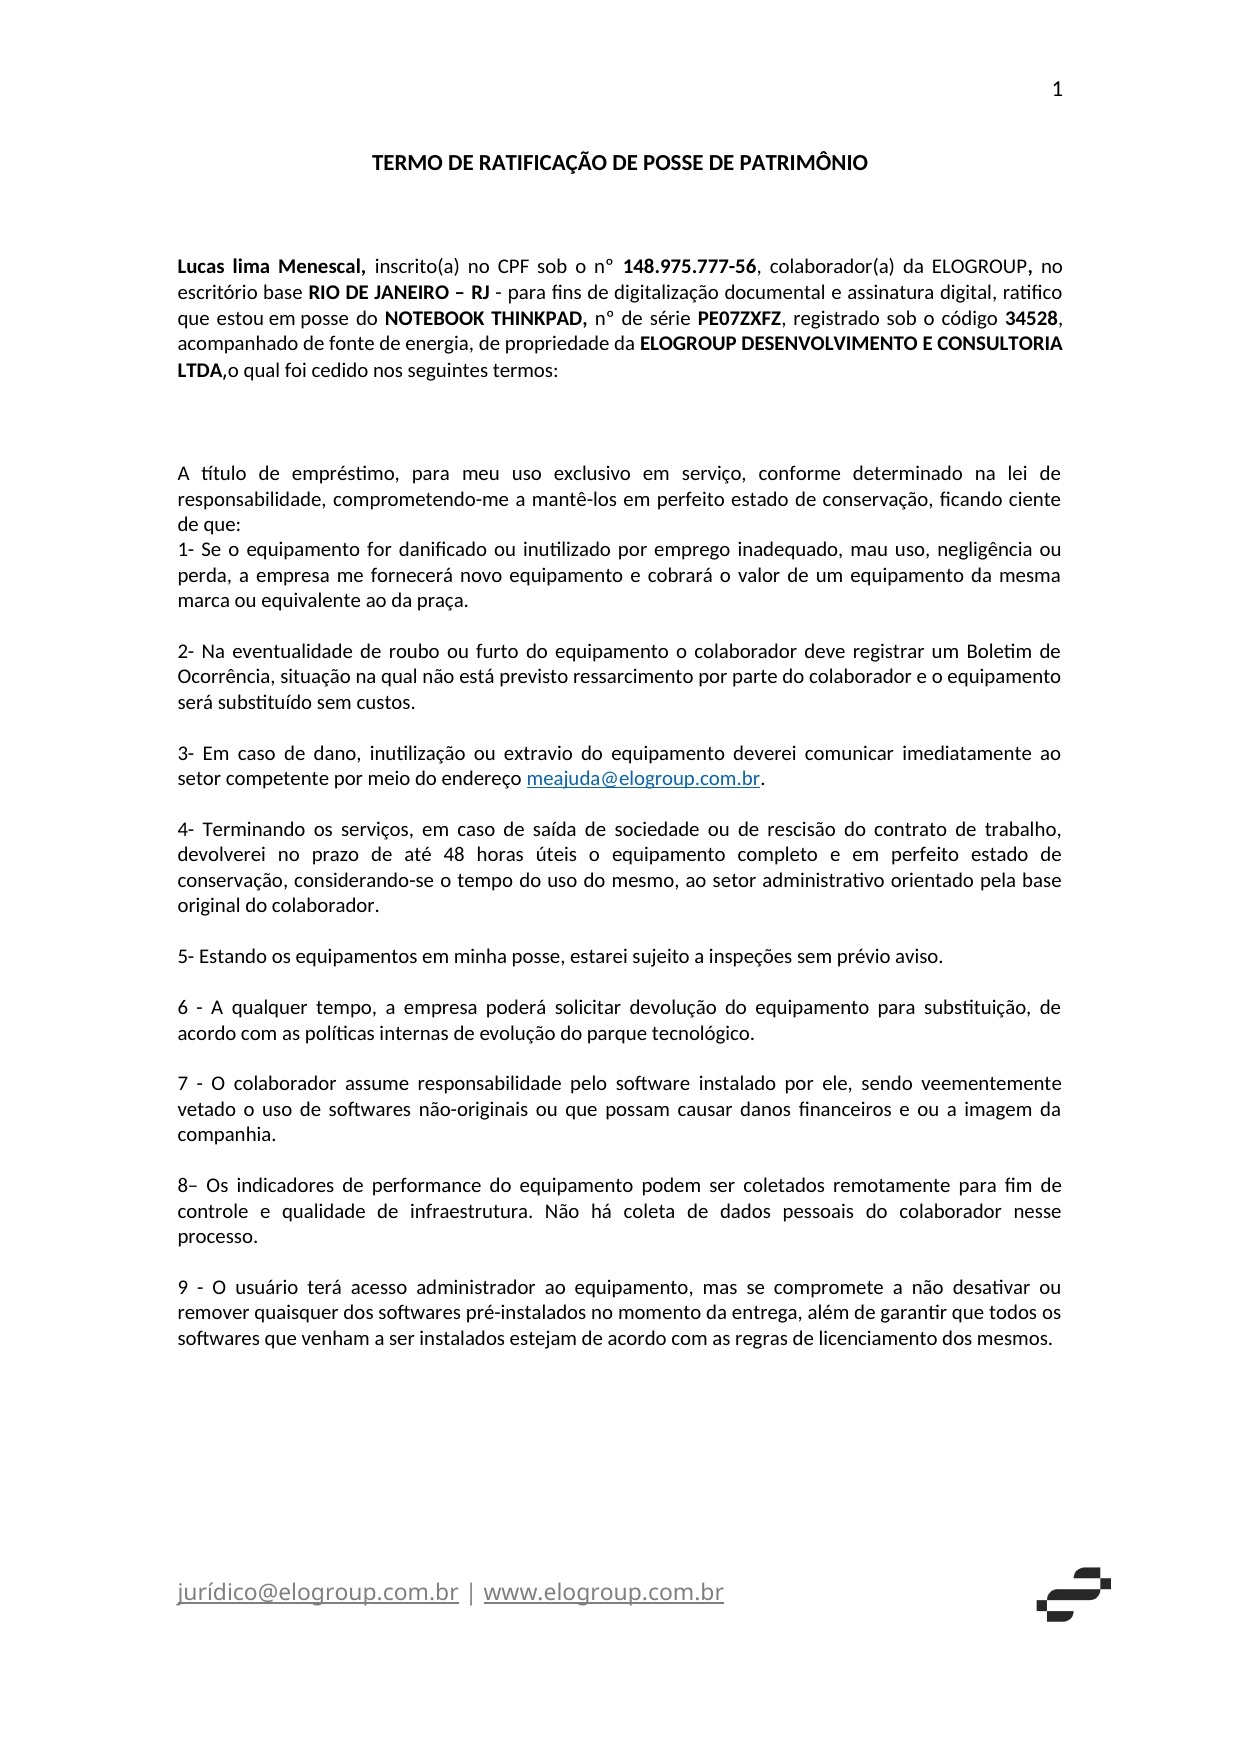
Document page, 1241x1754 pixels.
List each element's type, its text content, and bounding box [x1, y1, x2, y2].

text 9 - O usuário terá acesso administrador ao equipamento, mas se compromete a não desativar ou remover quaisquer dos softwares pré-instalados no momento da entrega, além de garantir que todos os softwares que venham a ser instalados estejam de acordo com as regras de licenciamento dos mesmos. [177, 1274, 1063, 1350]
text 3- Em caso de dano, inutilização ou extravio do equipamento deverei comunicar imediatamente ao setor competente por meio do endereço meajuda@elogroup.com.br. [177, 740, 1063, 791]
picture [1036, 1567, 1111, 1622]
text Lucas lima Menescal, inscrito(a) no CPF sob o nº 148.975.777-56, colaborador(a) da ELOGROUP, no escritório base RIO DE JANEIRO – RJ - para fins de digitalização documental e assinatura digital, ratifico que estou em posse do NOTEBOOK THINKPAD, nº de série PE07ZXFZ, registrado sob o código 34528, acompanhado de fonte de energia, de propriedade da ELOGROUP DESENVOLVIMENTO E CONSULTORIA LTDA,o qual foi cedido nos seguintes termos: [177, 254, 1063, 384]
text 1- Se o equipamento for danificado ou inutilizado por emprego inadequado, mau uso, negligência ou perda, a empresa me fornecerá novo equipamento e cobrará o valor de um equipamento da mesma marca ou equivalente ao da praça. [177, 537, 1063, 613]
text 2- Na eventualidade de roubo ou furto do equipamento o colaborador deve registrar um Boletim de Ocorrência, situação na qual não está previsto ressarcimento por parte do colaborador e o equipamento será substituído sem custos. [177, 638, 1063, 714]
text TERMO DE RATIFICAÇÃO DE POSSE DE PATRIMÔNIO [177, 148, 1063, 176]
text 4- Terminando os serviços, em caso de saída de sociedade ou de rescisão do contrato de trabalho, devolverei no prazo de até 48 horas úteis o equipamento completo e em perfeito estado de conservação, considerando-se o tempo do uso do mesmo, ao setor administrativo orientado pela base original do colaborador. [177, 816, 1063, 918]
text 8– Os indicadores de performance do equipamento podem ser coletados remotamente para fim de controle e qualidade de infraestrutura. Não há coleta de dados pessoais do colaborador nesse processo. [177, 1172, 1063, 1249]
text 6 - A qualquer tempo, a empresa poderá solicitar devolução do equipamento para substituição, de acordo com as políticas internas de evolução do parque tecnológico. [177, 994, 1063, 1045]
text 5- Estando os equipamentos em minha posse, estarei sujeito a inspeções sem prévio aviso. [177, 943, 1063, 969]
text A título de empréstimo, para meu uso exclusivo em serviço, conforme determinado na lei de responsabilidade, comprometendo-me a mantê-los em perfeito estado de conservação, ficando ciente de que: [177, 460, 1063, 537]
text 7 - O colaborador assume responsabilidade pelo software instalado por ele, sendo veementemente vetado o uso de softwares não-originais ou que possam causar danos financeiros e ou a imagem da companhia. [177, 1071, 1063, 1147]
